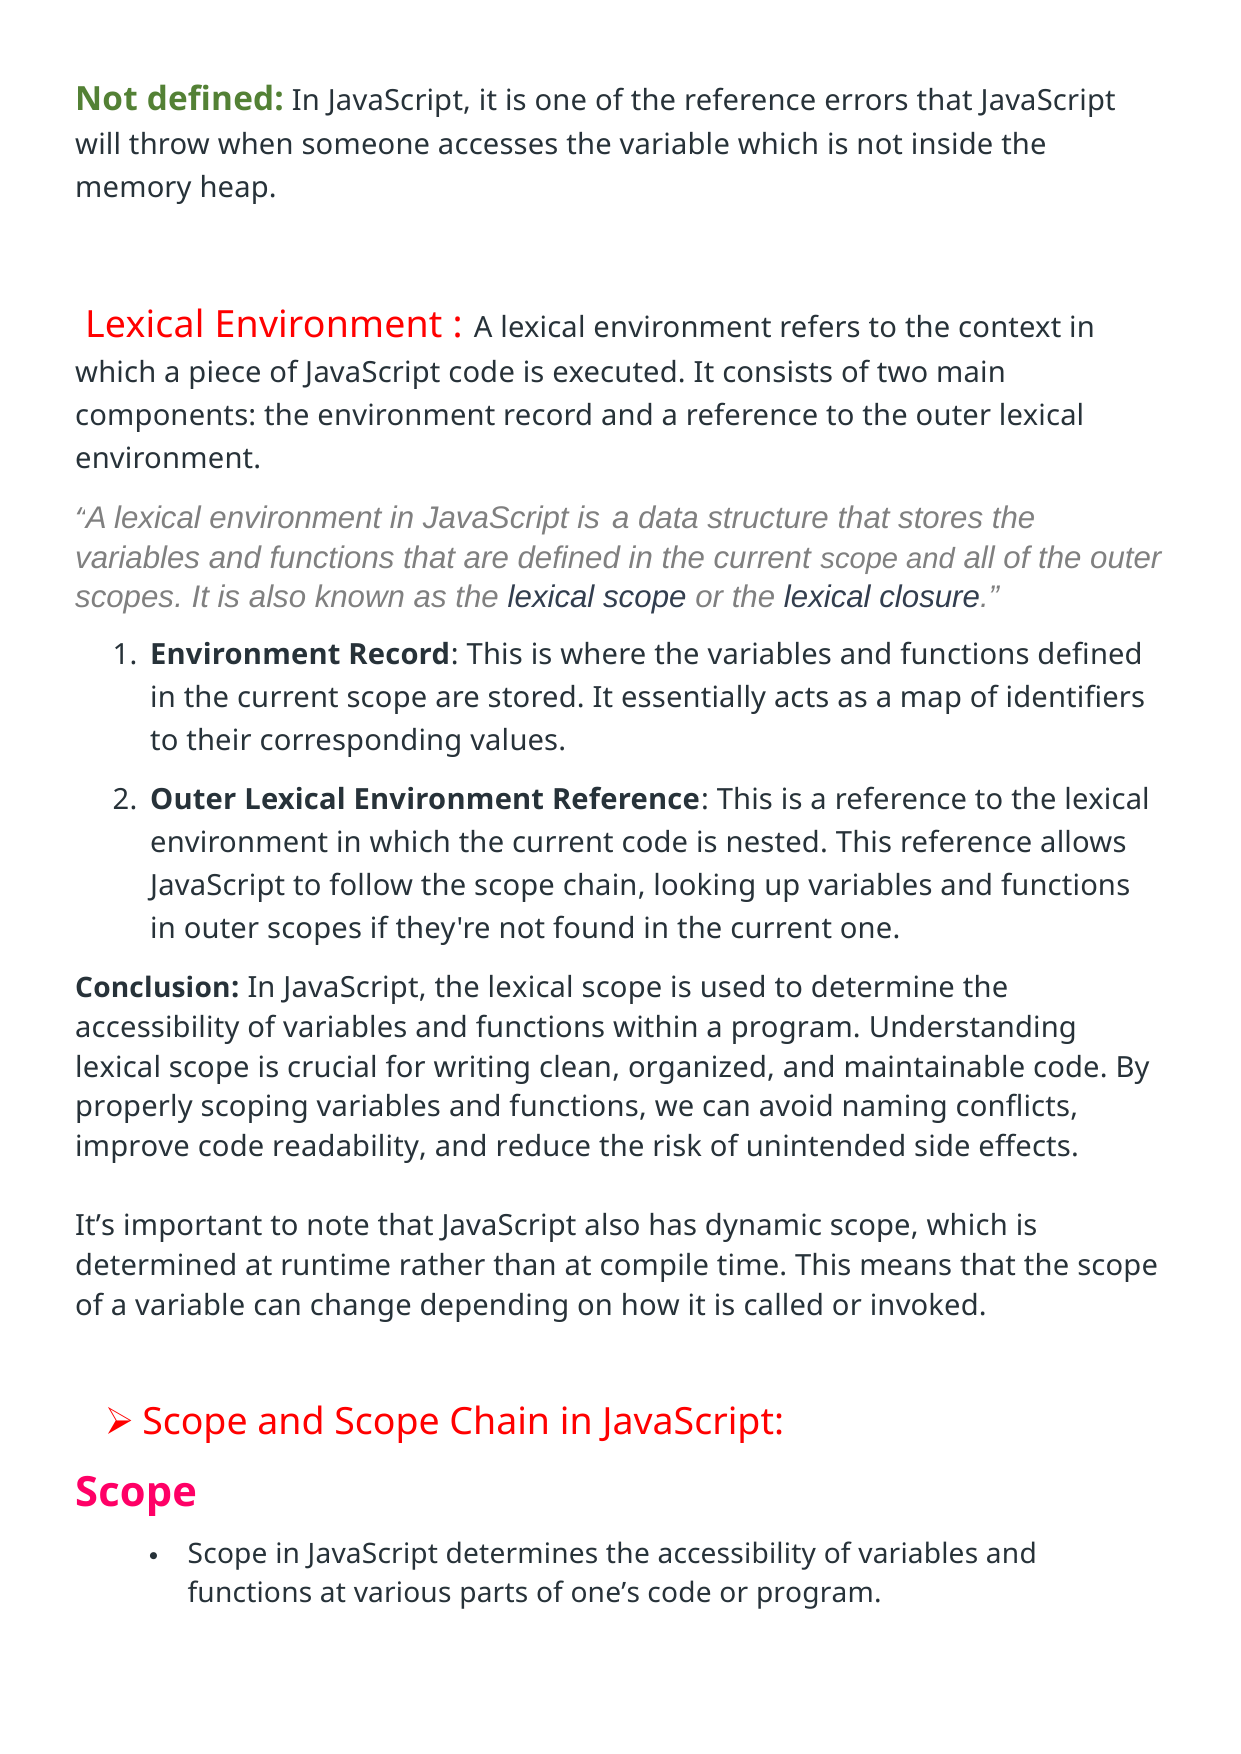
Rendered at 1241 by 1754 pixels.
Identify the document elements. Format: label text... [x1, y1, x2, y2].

list Outer Lexical Environment Reference: This is a reference to the lexical environment in which the current code is nested. This reference allows JavaScript to follow the scope chain, looking up variables and functions in outer scopes if they're not found in the current one. [112, 779, 1165, 947]
text Not defined: In JavaScript, it is one of the reference errors that JavaScript will throw when someone accesses the variable which is not inside the memory heap. [75, 75, 1165, 206]
list Environment Record: This is where the variables and functions defined in the current scope are stored. It essentially acts as a map of identifiers to their corresponding values. [112, 633, 1165, 759]
text Scope [75, 1461, 1165, 1518]
list Scope in JavaScript determines the accessibility of variables and functions at various parts of one’s code or program. [150, 1534, 1165, 1610]
text Lexical Environment : A lexical environment refers to the context in which a piece of JavaScript code is executed. It consists of two main components: the environment record and a reference to the outer lexical environment. [75, 298, 1165, 477]
list Scope and Scope Chain in JavaScript: [104, 1395, 1165, 1446]
text It’s important to note that JavaScript also has dynamic scope, which is determined at runtime rather than at compile time. This means that the scope of a variable can change depending on how it is called or invoked. [75, 1205, 1165, 1324]
text Conclusion: In JavaScript, the lexical scope is used to determine the accessibility of variables and functions within a program. Understanding lexical scope is crucial for writing clean, organized, and maintainable code. By properly scoping variables and functions, we can avoid naming conflicts, improve code readability, and reduce the risk of unintended side effects. [75, 967, 1165, 1165]
text “A lexical environment in JavaScript is a data structure that stores the variables and functions that are defined in the current scope and all of the outer scopes. It is also known as the lexical scope or the lexical closure.” [75, 497, 1165, 614]
